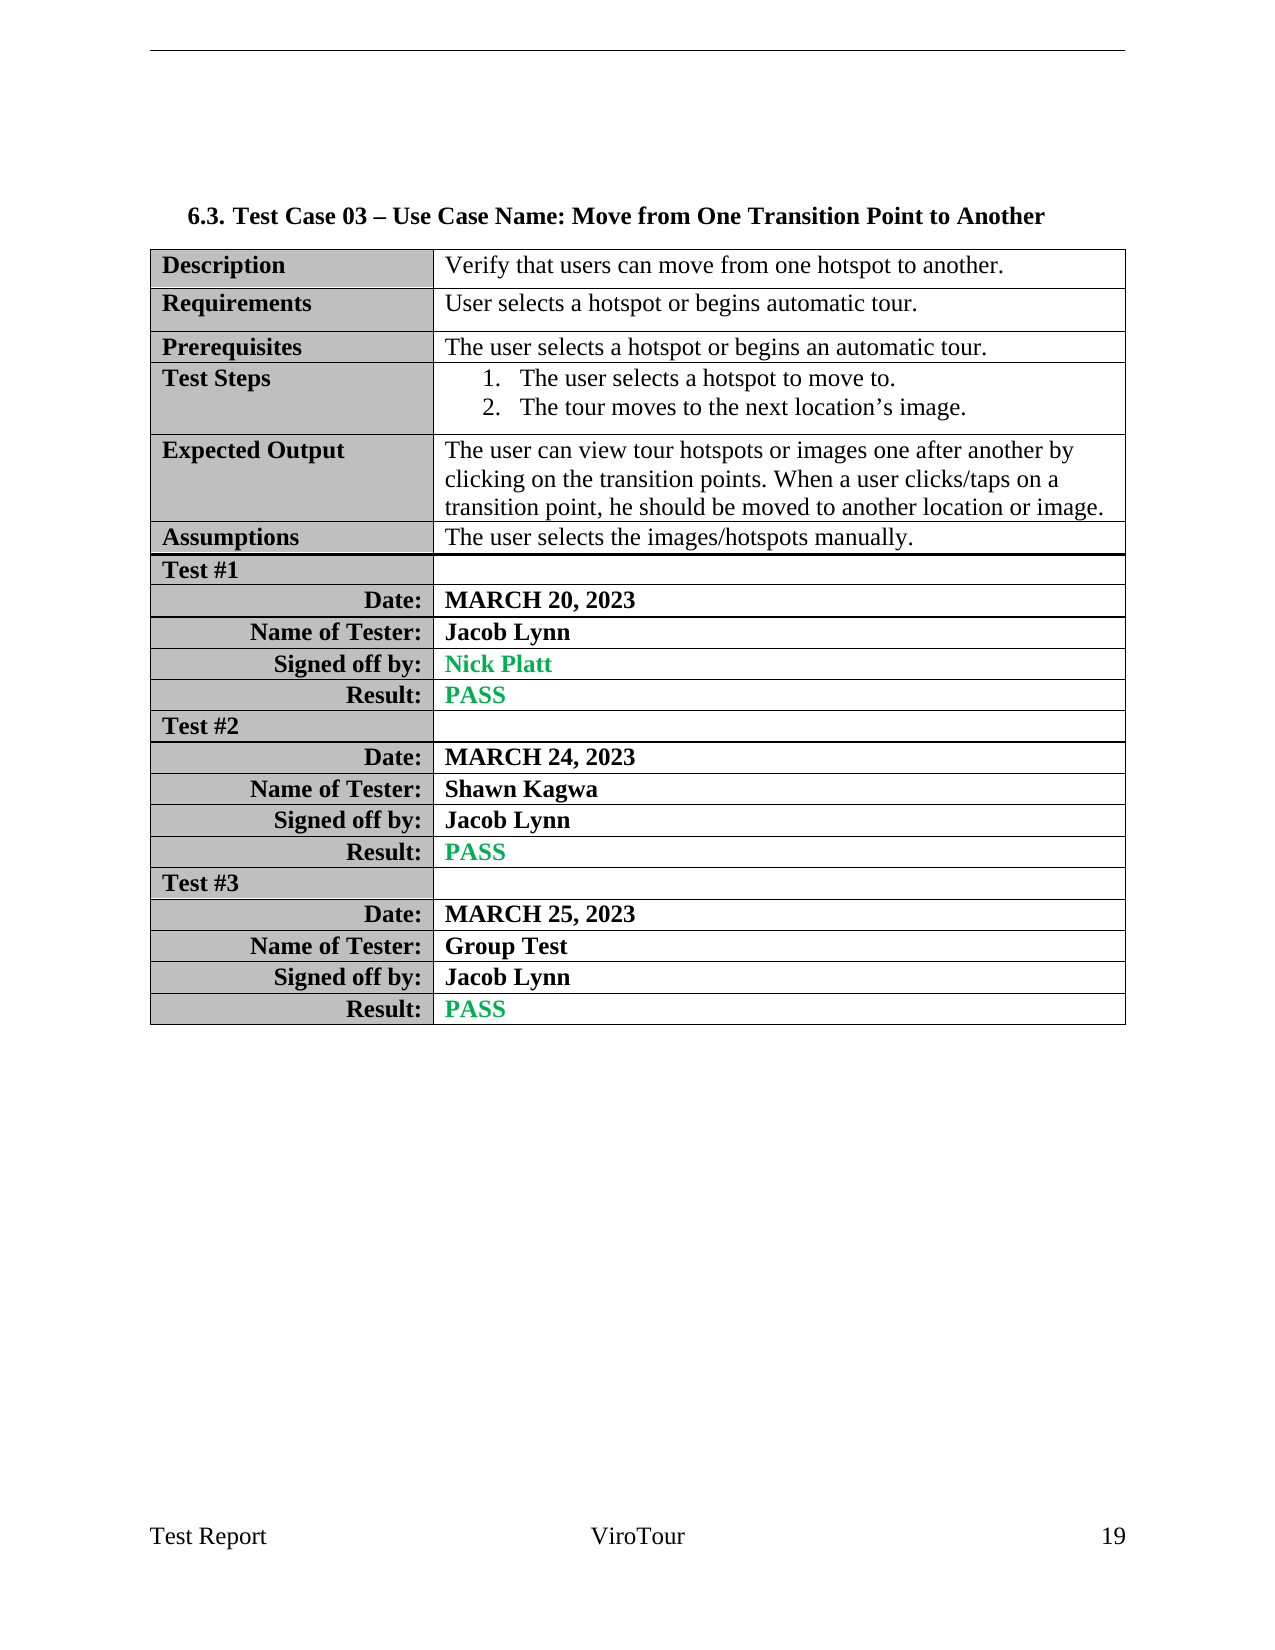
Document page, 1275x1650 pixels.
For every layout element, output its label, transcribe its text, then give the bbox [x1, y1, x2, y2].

table_header Description [151, 250, 433, 287]
table_cell PASS [434, 680, 1125, 710]
table_cell Date: [151, 900, 433, 930]
table_cell PASS [434, 994, 1125, 1024]
table_cell Date: [151, 585, 433, 616]
table_cell Expected Output [151, 435, 433, 521]
table_cell The user can view tour hotspots or images one after another by clicking on the transition points. When a user clicks/taps on a transition point, he should be moved to another location or image. [434, 435, 1125, 521]
table_cell Signed off by: [151, 962, 433, 993]
table_cell MARCH 20, 2023 [434, 585, 1125, 616]
table_cell Jacob Lynn [434, 962, 1125, 993]
table_cell [434, 711, 1125, 741]
subtitle Test Case 03 – Use Case Name: Move from One Transition Point to Another [187, 201, 1125, 230]
table_cell Nick Platt [434, 649, 1125, 679]
table_cell MARCH 24, 2023 [434, 743, 1125, 773]
table_header Verify that users can move from one hotspot to another. [434, 250, 1125, 287]
table_cell Signed off by: [151, 649, 433, 679]
table_cell Name of Tester: [151, 931, 433, 961]
table_cell The user selects a hotspot to move to. The tour moves to the next location’s image. [434, 363, 1125, 434]
table_cell Name of Tester: [151, 618, 433, 648]
table_cell The user selects the images/hotspots manually. [434, 522, 1125, 552]
table_cell Test Steps [151, 363, 433, 434]
table_cell Date: [151, 743, 433, 773]
table_cell Name of Tester: [151, 774, 433, 804]
table_cell PASS [434, 837, 1125, 867]
table_cell Group Test [434, 931, 1125, 961]
table_cell Result: [151, 837, 433, 867]
table_cell Signed off by: [151, 805, 433, 836]
table_cell The user selects a hotspot or begins an automatic tour. [434, 332, 1125, 362]
table_cell Result: [151, 680, 433, 710]
table_cell Jacob Lynn [434, 618, 1125, 648]
table_cell Result: [151, 994, 433, 1024]
table_cell Prerequisites [151, 332, 433, 362]
table_cell Requirements [151, 289, 433, 331]
table_cell Assumptions [151, 522, 433, 552]
table_cell Shawn Kagwa [434, 774, 1125, 804]
table_cell Test #3 [151, 868, 433, 898]
table_cell User selects a hotspot or begins automatic tour. [434, 289, 1125, 331]
table_cell MARCH 25, 2023 [434, 900, 1125, 930]
table_cell Test #1 [151, 556, 433, 584]
table_cell [434, 556, 1125, 584]
table_cell Jacob Lynn [434, 805, 1125, 836]
table_cell Test #2 [151, 711, 433, 741]
table_cell [434, 868, 1125, 898]
